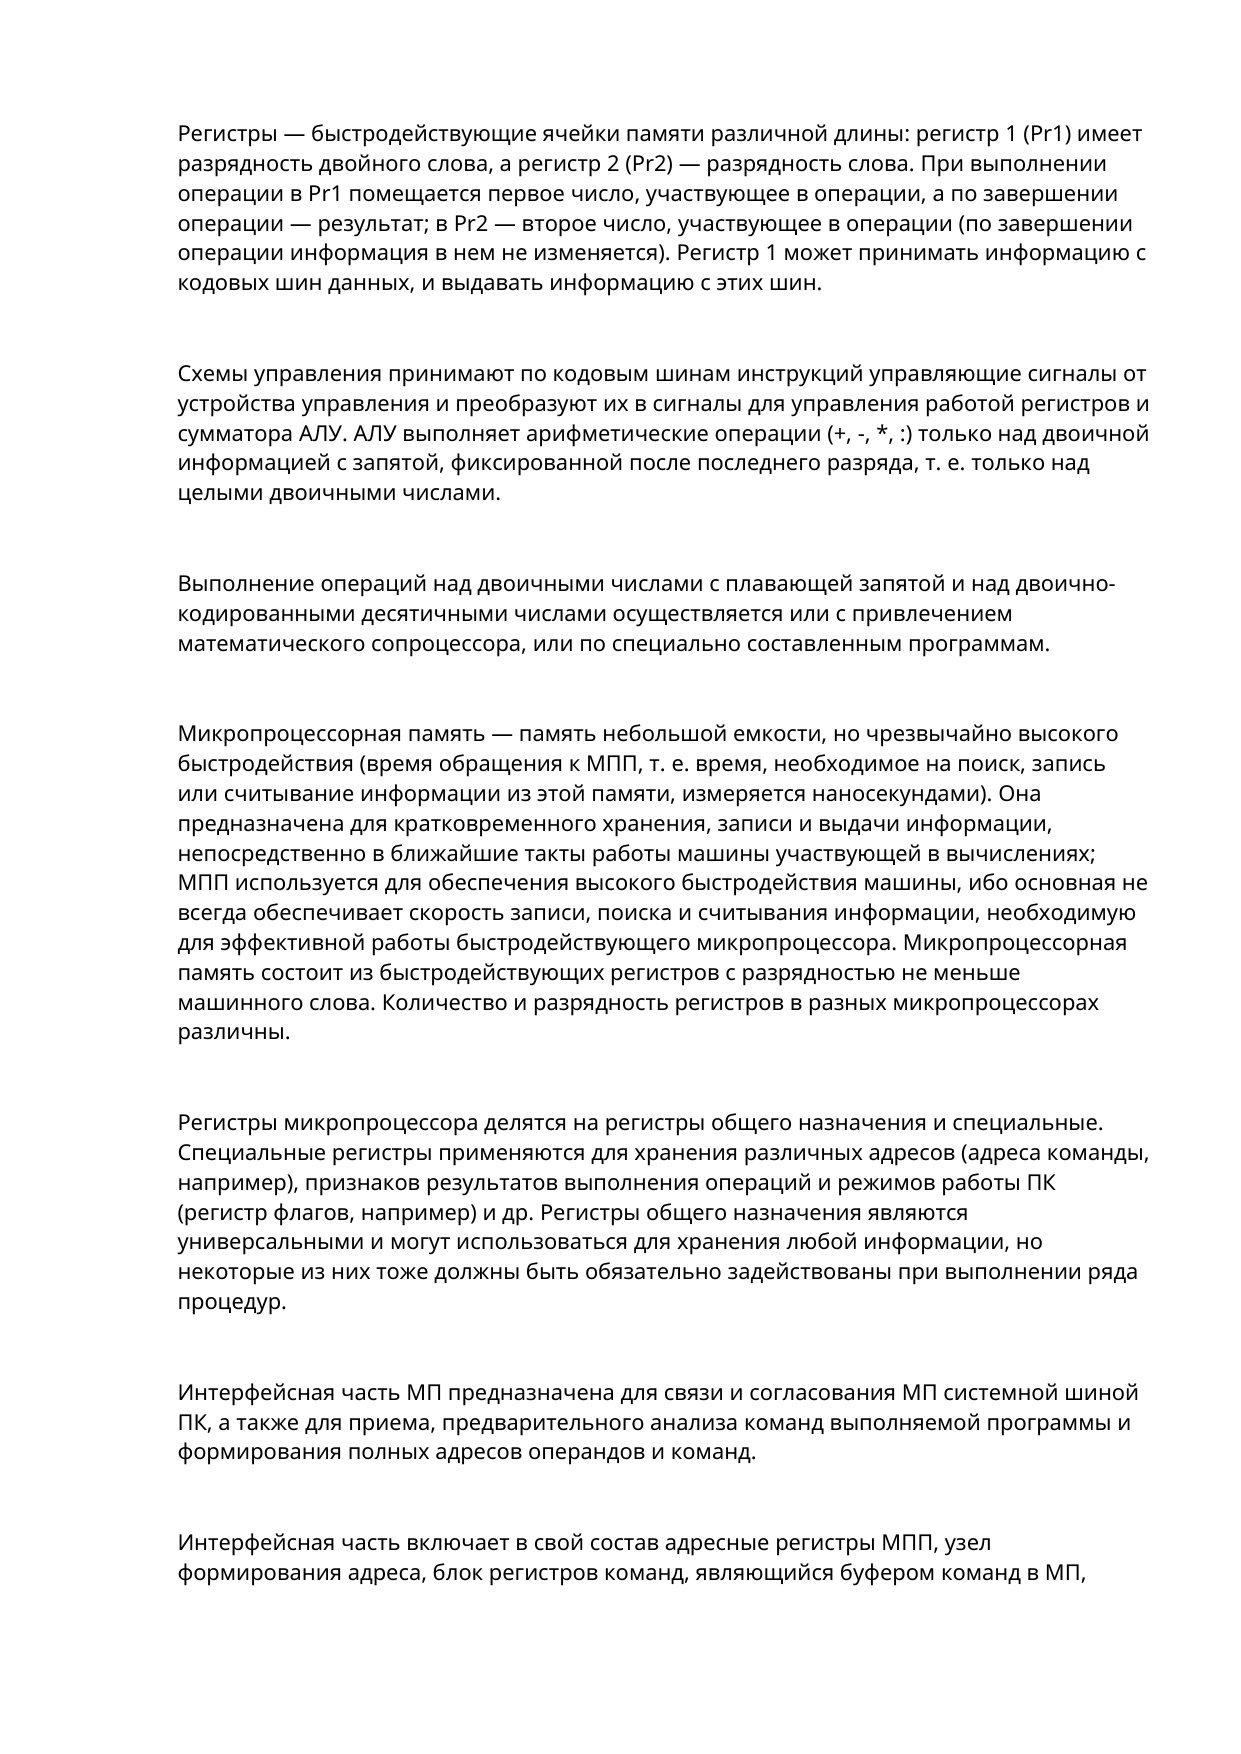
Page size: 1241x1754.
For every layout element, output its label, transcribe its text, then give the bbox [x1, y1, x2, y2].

text Схемы управления принимают по кодовым шинам инструкций управляющие сигналы от устройства управления и преобразуют их в сигналы для управления работой регистров и сумматора АЛУ. АЛУ выполняет арифметические операции (+, -, *, :) только над двоичной информацией с запятой, фиксированной после последнего разряда, т. е. только над целыми двоичными числами. [177, 358, 1152, 507]
text Регистры — быстродействующие ячейки памяти различной длины: регистр 1 (Pr1) имеет разрядность двойного слова, а регистр 2 (Pr2) — разрядность слова. При выполнении операции в Pr1 помещается первое число, участвующее в операции, а по завершении операции — результат; в Pr2 — второе число, участвующее в операции (по завершении операции информация в нем не изменяется). Регистр 1 может принимать информацию с кодовых шин данных, и выдавать информацию с этих шин. [177, 118, 1152, 297]
text Регистры микропроцессора делятся на регистры общего назначения и специальные. Специальные регистры применяются для хранения различных адресов (адреса команды, например), признаков результатов выполнения операций и режимов работы ПК (регистр флагов, например) и др. Регистры общего назначения являются универсальными и могут использоваться для хранения любой информации, но некоторые из них тоже должны быть обязательно задействованы при выполнении ряда процедур. [177, 1107, 1152, 1316]
text Микропроцессорная память — память небольшой емкости, но чрезвычайно высокого быстродействия (время обращения к МПП, т. е. время, необходимое на поиск, запись или считывание информации из этой памяти, измеряется наносекундами). Она предназначена для кратковременного хранения, записи и выдачи информации, непосредственно в ближайшие такты работы машины участвующей в вычислениях; МПП используется для обеспечения высокого быстродействия машины, ибо основная не всегда обеспечивает скорость записи, поиска и считывания информации, необходимую для эффективной работы быстродействующего микропроцессора. Микропроцессорная память состоит из быстродействующих регистров с разрядностью не меньше машинного слова. Количество и разрядность регистров в разных микропроцессорах различны. [177, 718, 1152, 1046]
text Интерфейсная часть МП предназначена для связи и согласования МП системной шиной ПК, а также для приема, предварительного анализа команд выполняемой программы и формирования полных адресов операндов и команд. [177, 1377, 1152, 1466]
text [177, 1527, 1152, 1587]
text Выполнение операций над двоичными числами с плавающей запятой и над двоично-кодированными десятичными числами осуществляется или с привлечением математического сопроцессора, или по специально составленным программам. [177, 568, 1152, 657]
